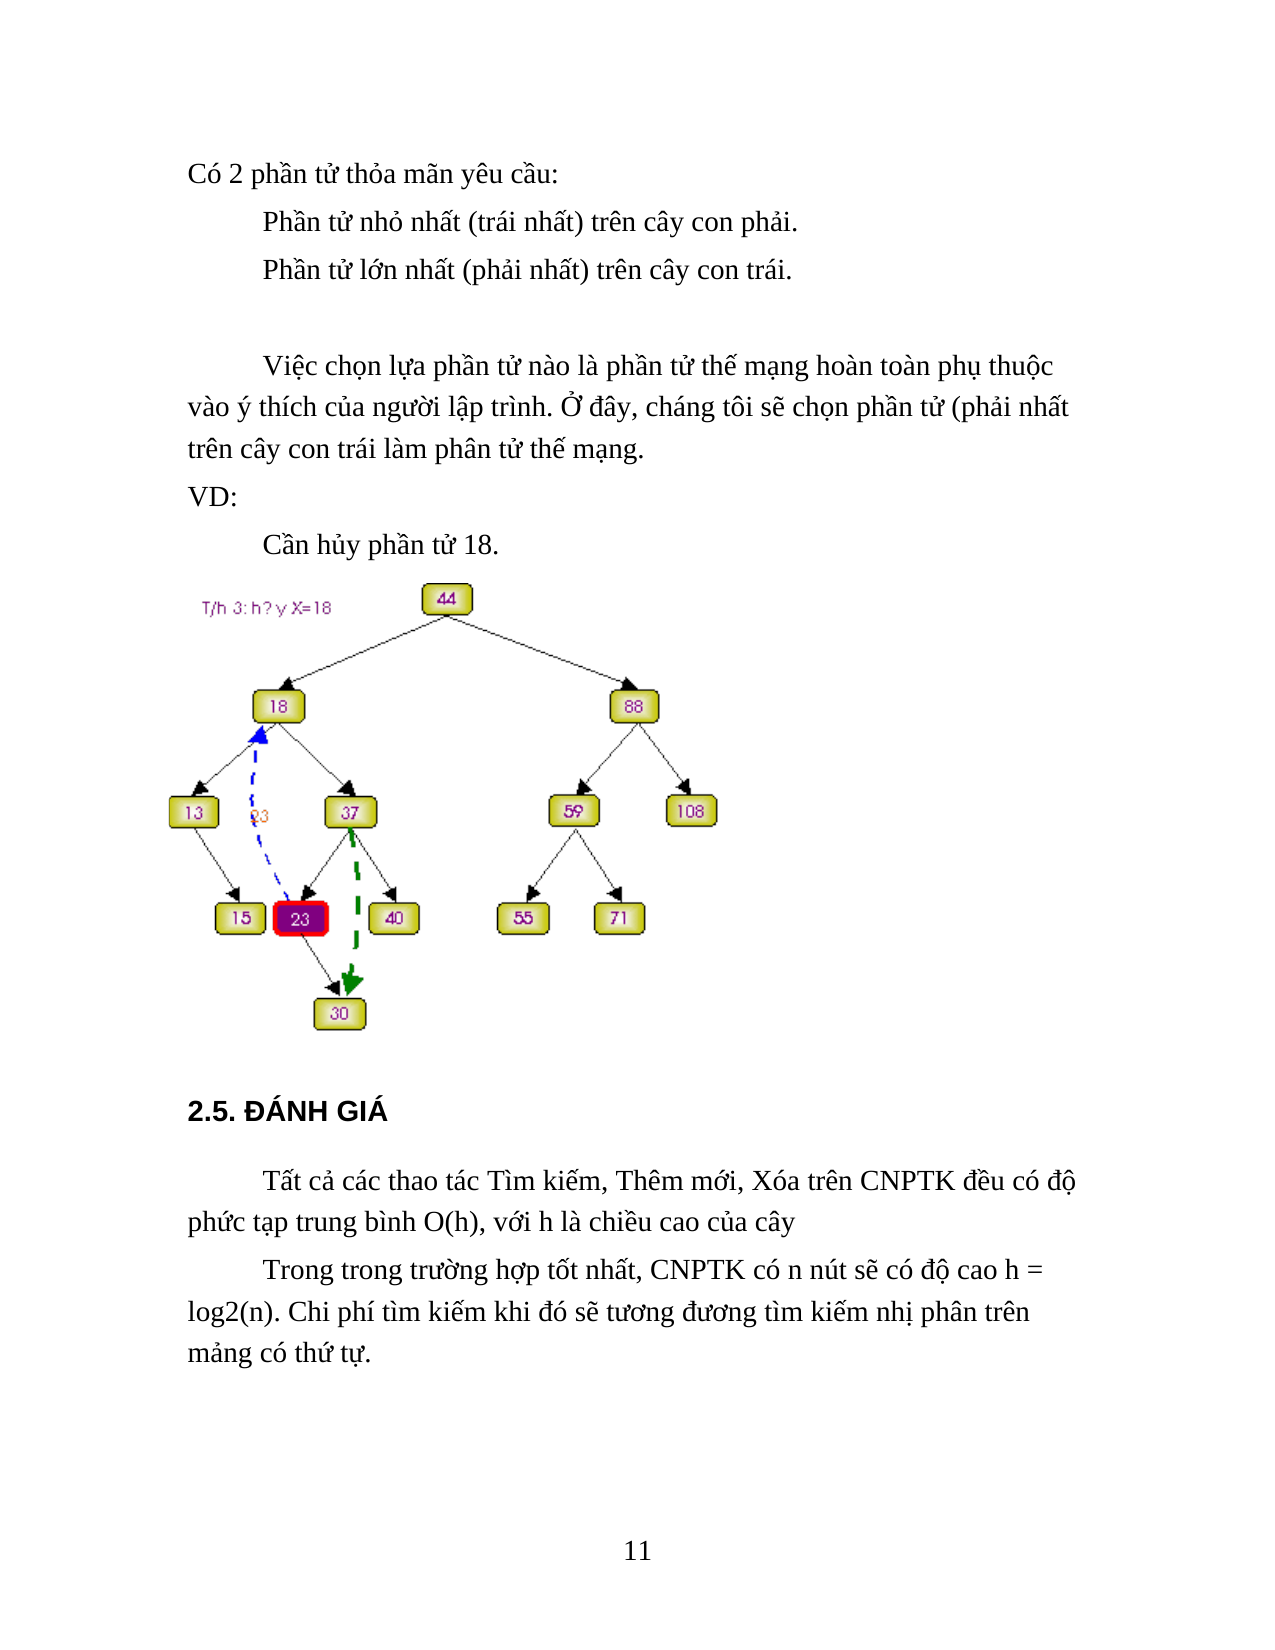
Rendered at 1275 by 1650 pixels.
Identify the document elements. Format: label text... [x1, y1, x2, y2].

picture [168, 583, 721, 1034]
text Cần hủy phần tử 18. [187, 521, 1087, 562]
subtitle 2.5. ĐÁNH GIÁ [187, 1094, 1087, 1127]
text VD: [187, 473, 1087, 514]
text Trong trong trường hợp tốt nhất, CNPTK có n nút sẽ có độ cao h = log2(n). Chi phí tìm kiếm khi đó sẽ tương đương tìm kiếm nhị phân trên mảng có thứ tự. [187, 1246, 1087, 1371]
text Phần tử nhỏ nhất (trái nhất) trên cây con phải. [187, 198, 1087, 239]
text Có 2 phần tử thỏa mãn yêu cầu: [187, 150, 1087, 192]
text Phần tử lớn nhất (phải nhất) trên cây con trái. [187, 246, 1087, 287]
text Việc chọn lựa phần tử nào là phần tử thế mạng hoàn toàn phụ thuộc vào ý thích của người lập trình. Ở đây, cháng tôi sẽ chọn phần tử (phải nhất trên cây con trái làm phân tử thế mạng. [187, 342, 1087, 467]
text Tất cả các thao tác Tìm kiếm, Thêm mới, Xóa trên CNPTK đều có độ phức tạp trung bình O(h), với h là chiều cao của cây [187, 1157, 1087, 1240]
